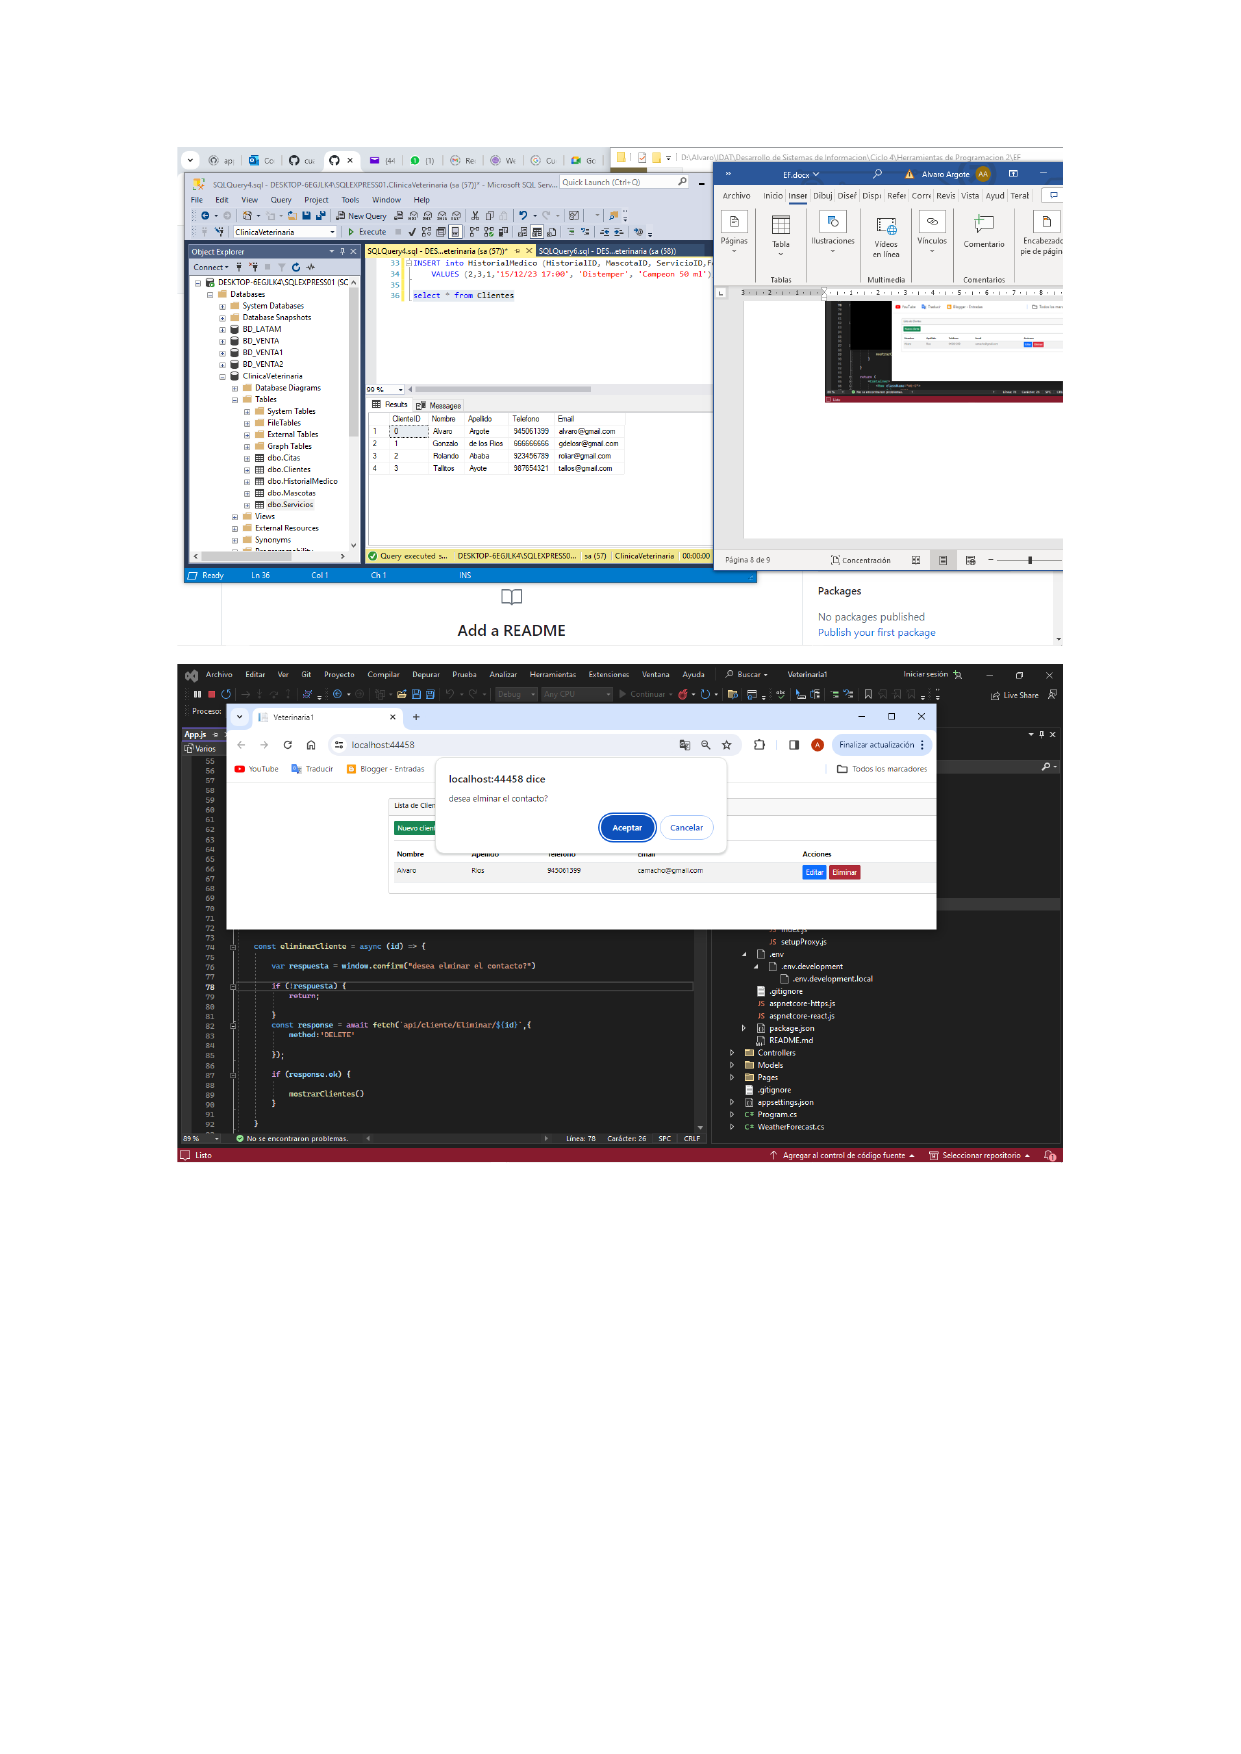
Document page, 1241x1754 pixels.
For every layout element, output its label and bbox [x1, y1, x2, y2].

picture [177, 664, 1063, 1163]
picture [177, 147, 1063, 646]
